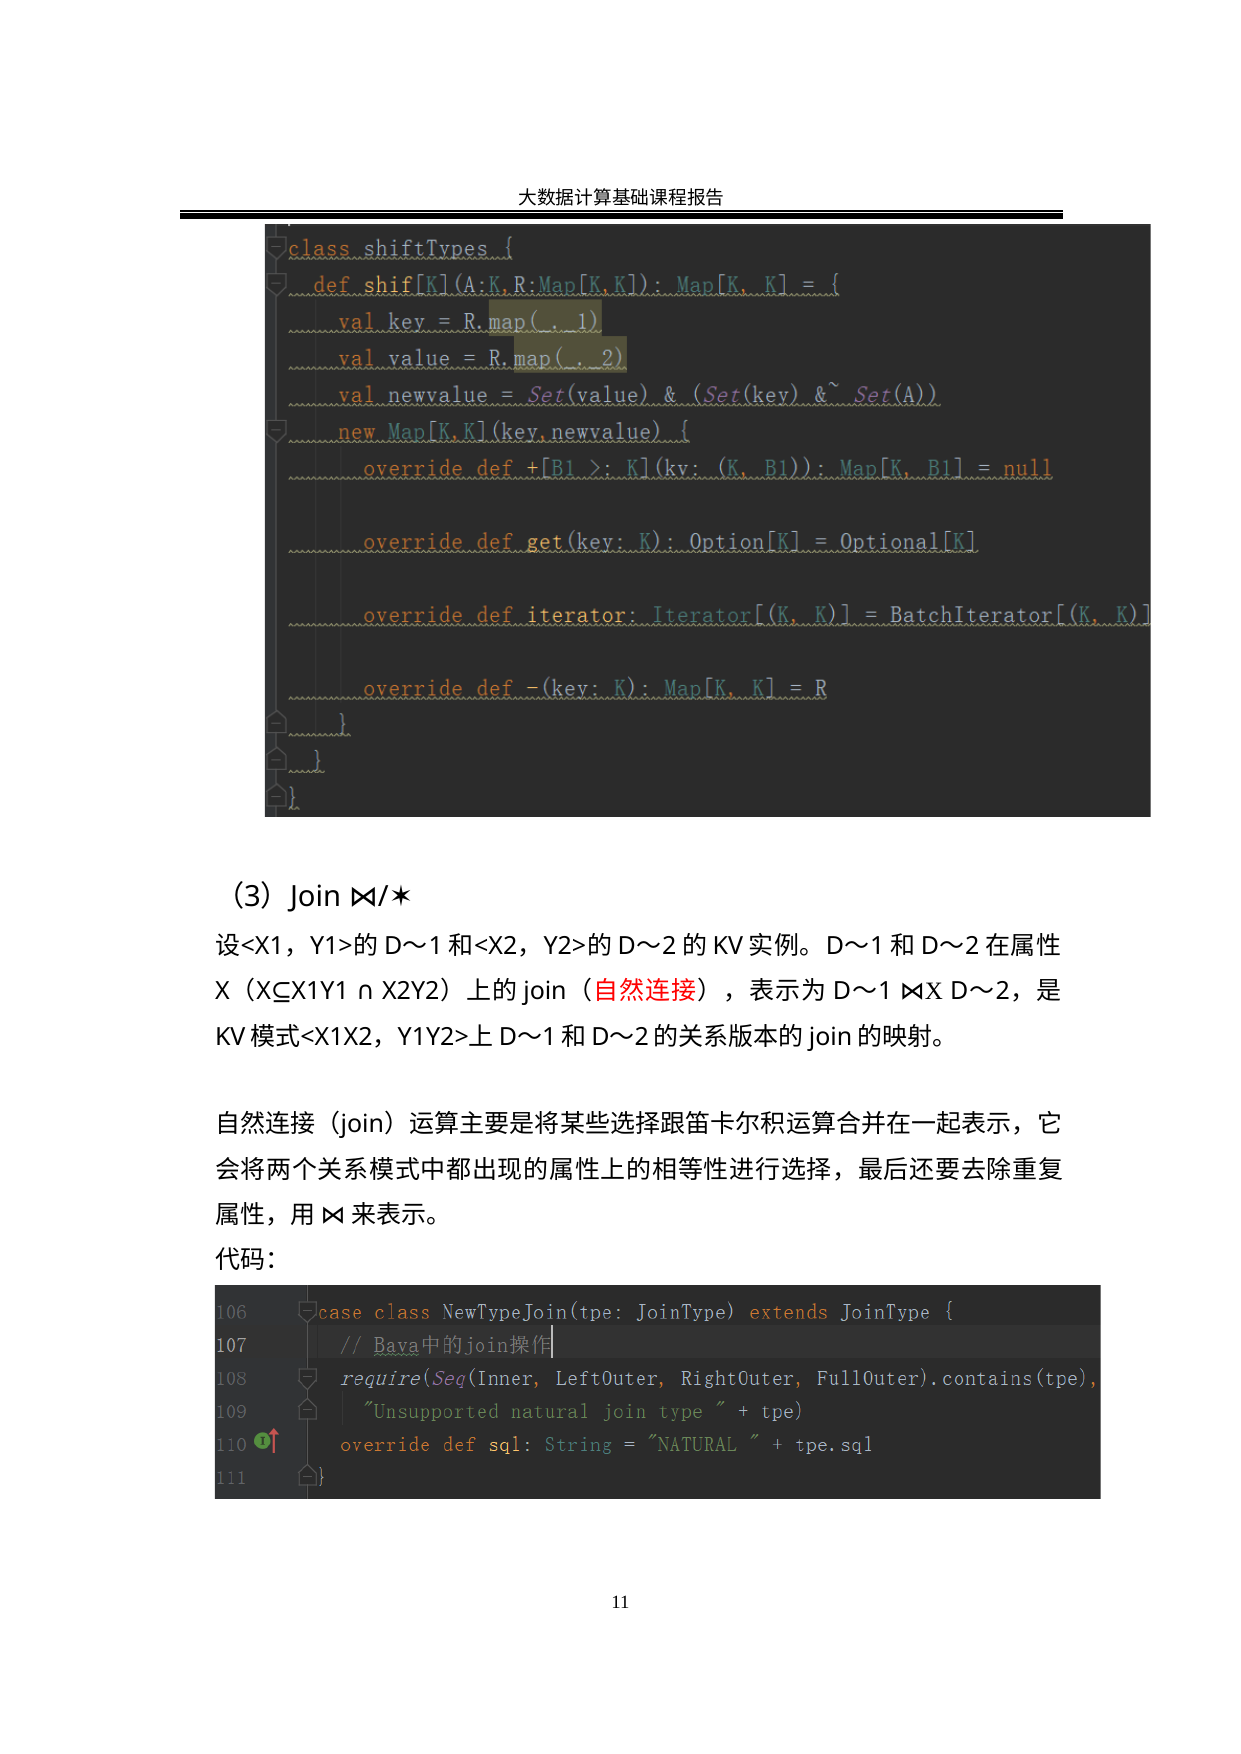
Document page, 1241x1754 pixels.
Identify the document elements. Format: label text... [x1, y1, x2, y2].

picture [214, 1285, 1101, 1499]
list 自然连接（join）运算主要是将某些选择跟笛卡尔积运算合并在一起表示，它会将两个关系模式中都出现的属性上的相等性进行选择，最后还要去除重复属性，用 ⋈ 来表示。 [215, 1104, 1063, 1231]
list （3）Join ⋈/✶ [215, 872, 1063, 915]
list 代码： [215, 1240, 1063, 1276]
list 设<X1，Y1>的D〜1和<X2，Y2>的D〜2的KV实例。D〜1和D〜2在属性X（X⊆X1Y1 ∩ X2Y2）上的join（自然连接），表示为D〜1 ⋈X D〜2，是KV模式<X1X2，Y1Y2>上D〜1和D〜2的关系版本的join的映射。 [215, 925, 1063, 1052]
picture [264, 224, 1151, 817]
